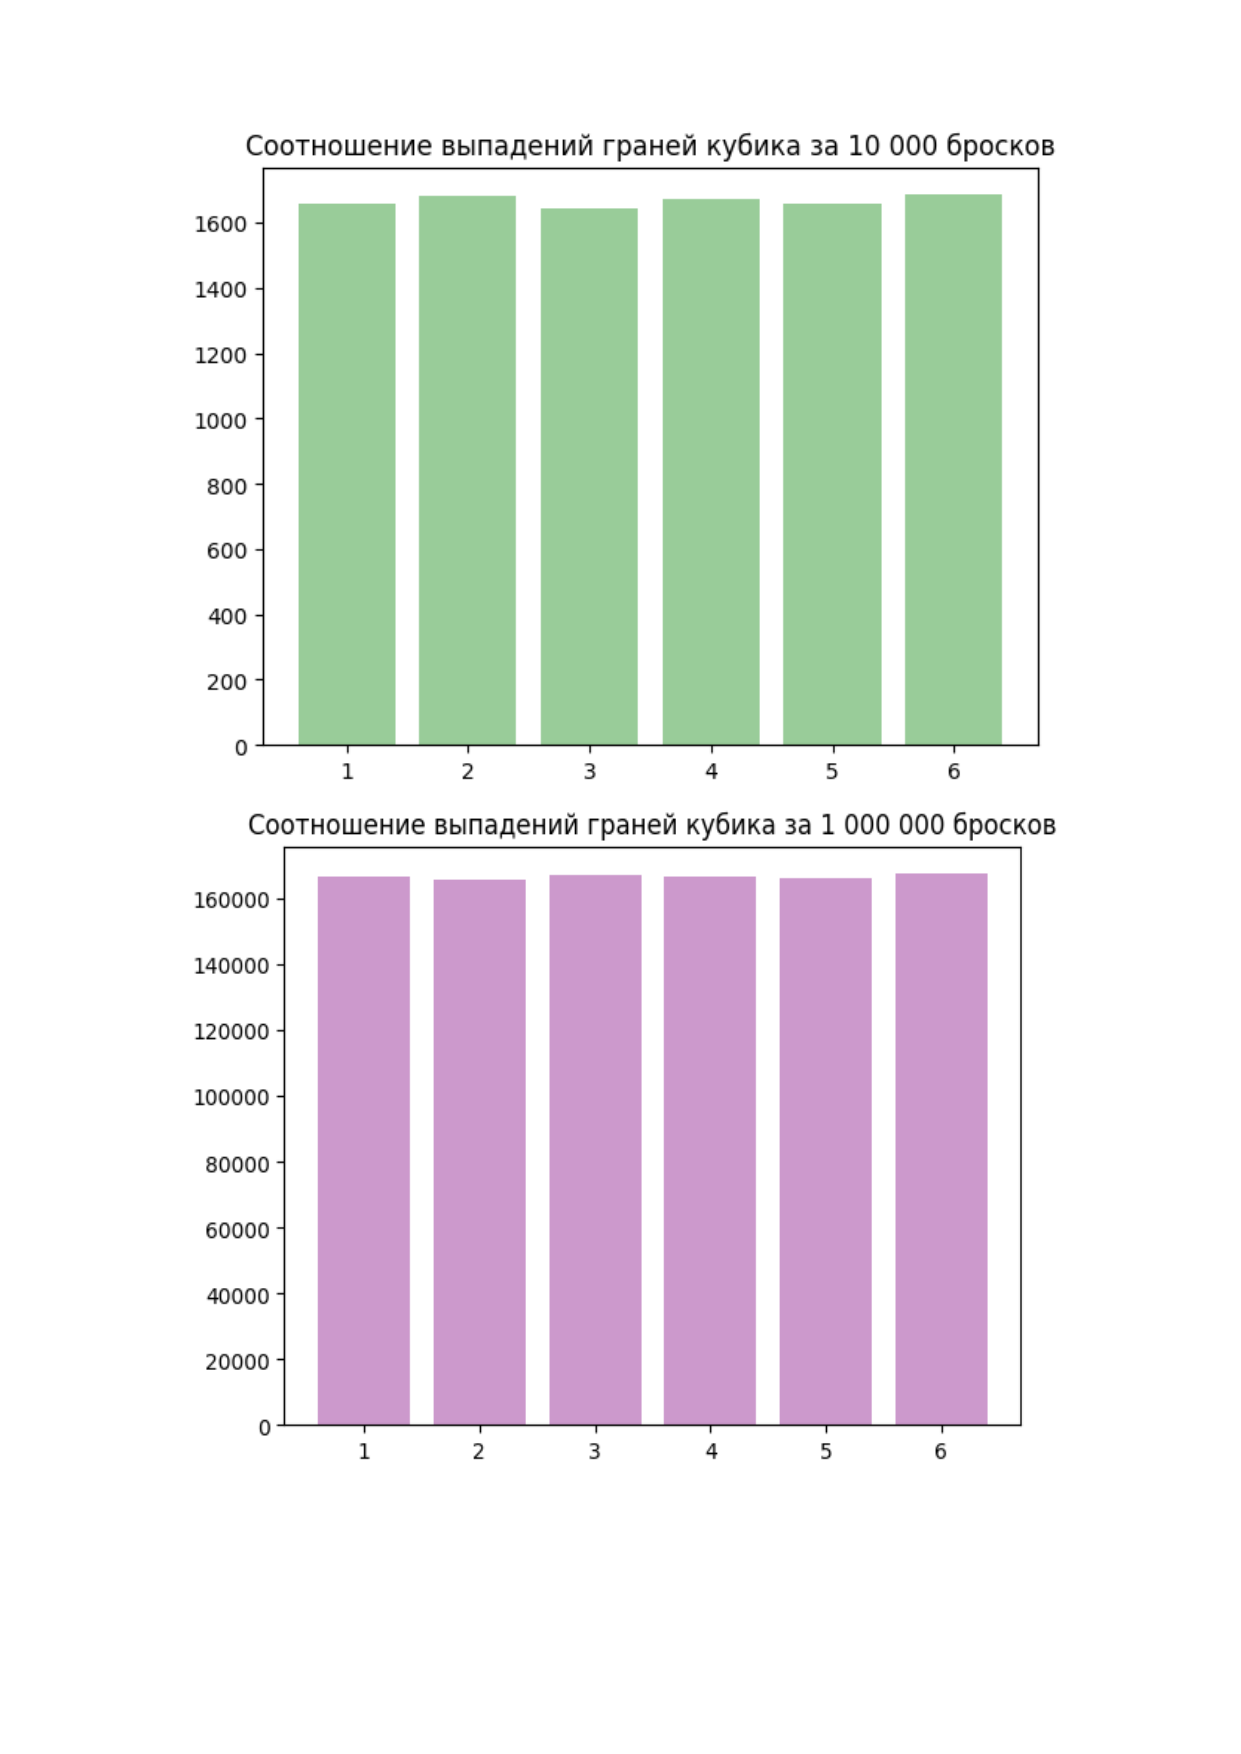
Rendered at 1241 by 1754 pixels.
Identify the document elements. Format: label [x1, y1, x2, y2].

picture [177, 118, 1071, 1478]
